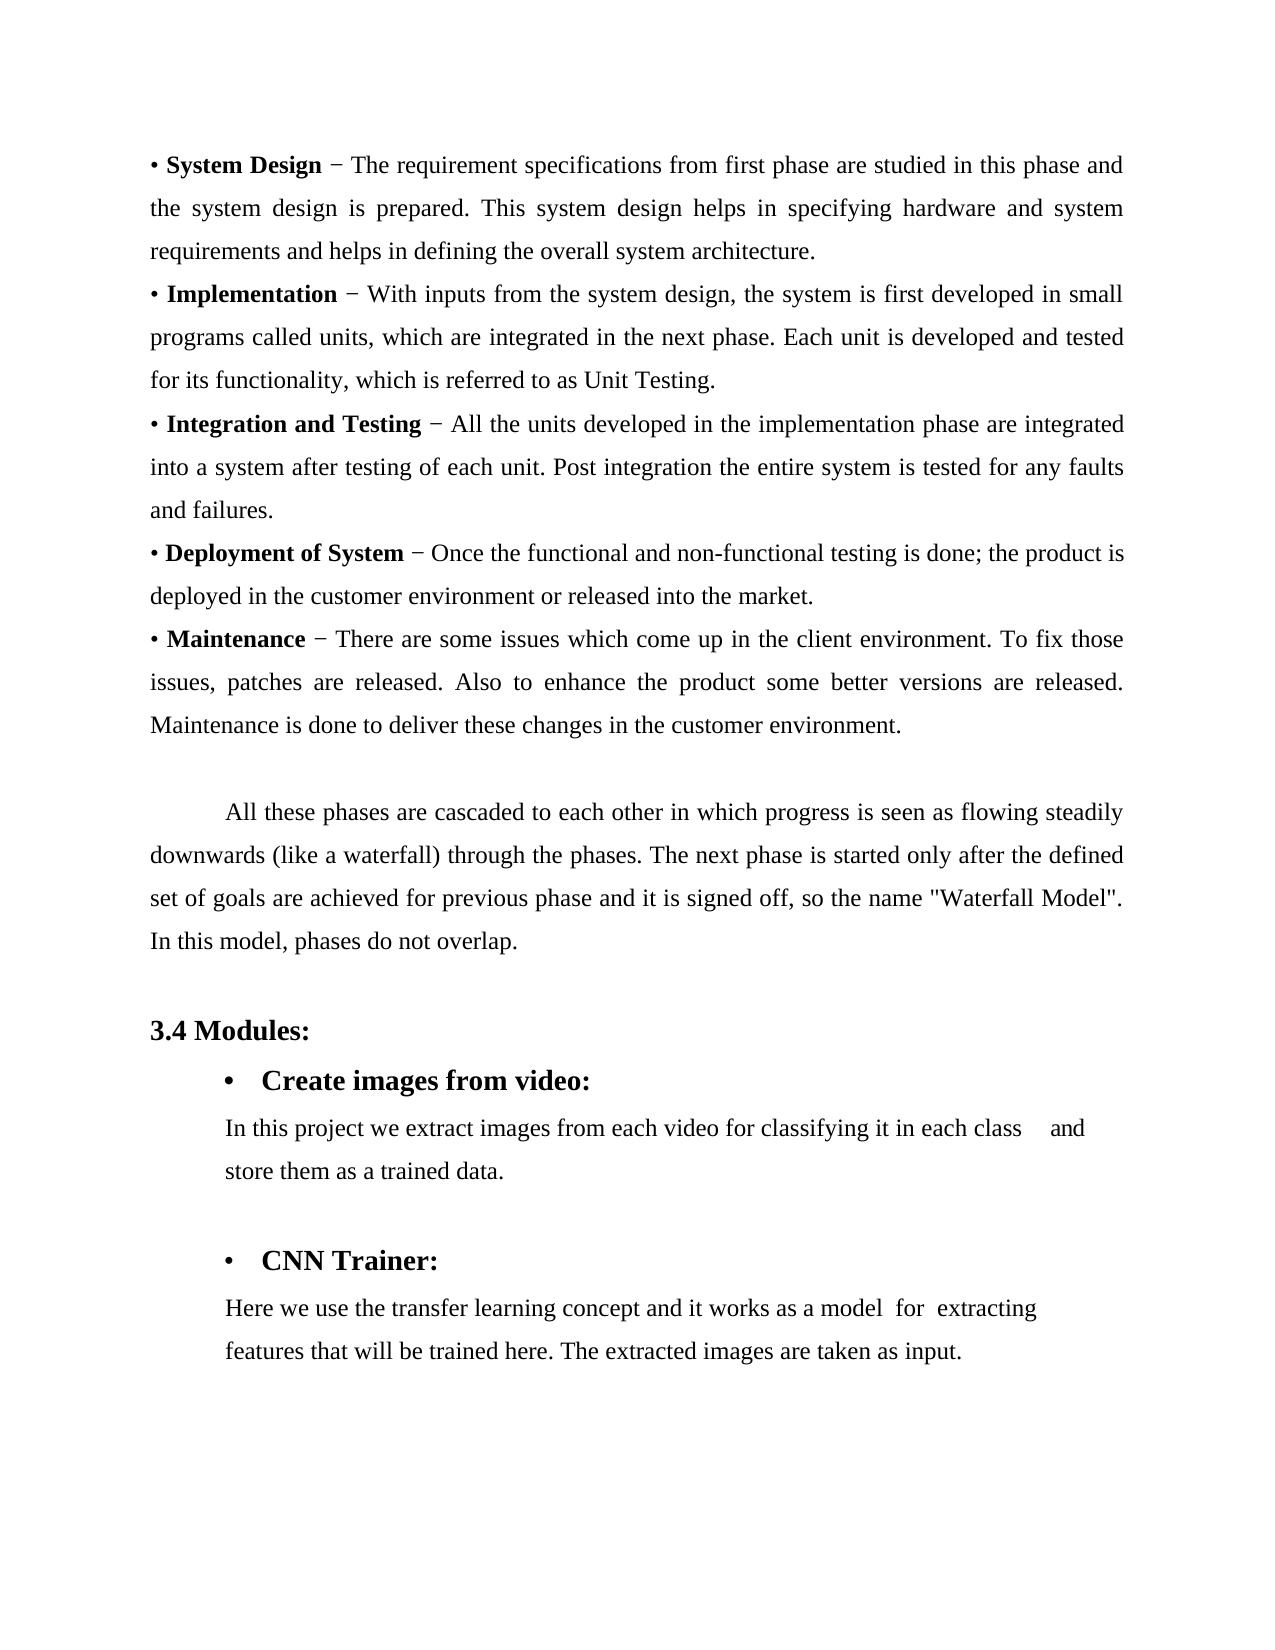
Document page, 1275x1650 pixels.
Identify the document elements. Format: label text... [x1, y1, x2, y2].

list Integration and Testing − All the units developed in the implementation phase are integrated into a system after testing of each unit. Post integration the entire system is tested for any faults and failures. [150, 409, 1125, 524]
subtitle Modules: [150, 1013, 1187, 1046]
subtitle CNN Trainer: [224, 1243, 1187, 1276]
list Create images from video: [224, 1063, 1187, 1096]
text All these phases are cascaded to each other in which progress is seen as flowing steadily downwards (like a waterfall) through the phases. The next phase is started only after the defined set of goals are achieved for previous phase and it is signed off, so the name "Waterfall Model". In this model, phases do not overlap. [150, 797, 1125, 955]
list Maintenance − There are some issues which come up in the client environment. To fix those issues, patches are released. Also to enhance the product some better versions are released. Maintenance is done to deliver these changes in the customer environment. [150, 624, 1125, 739]
list Implementation − With inputs from the system design, the system is first developed in small programs called units, which are integrated in the next phase. Each unit is developed and tested for its functionality, which is referred to as Unit Testing. [150, 279, 1125, 394]
text In this project we extract images from each video for classifying it in each class and store them as a trained data. [225, 1113, 1086, 1185]
list System Design − The requirement specifications from first phase are studied in this phase and the system design is prepared. This system design helps in specifying hardware and system requirements and helps in defining the overall system architecture. [150, 150, 1125, 265]
text Here we use the transfer learning concept and it works as a model for extracting features that will be trained here. The extracted images are taken as input. [225, 1293, 1062, 1365]
list Deployment of System − Once the functional and non-functional testing is done; the product is deployed in the customer environment or released into the market. [150, 538, 1126, 610]
